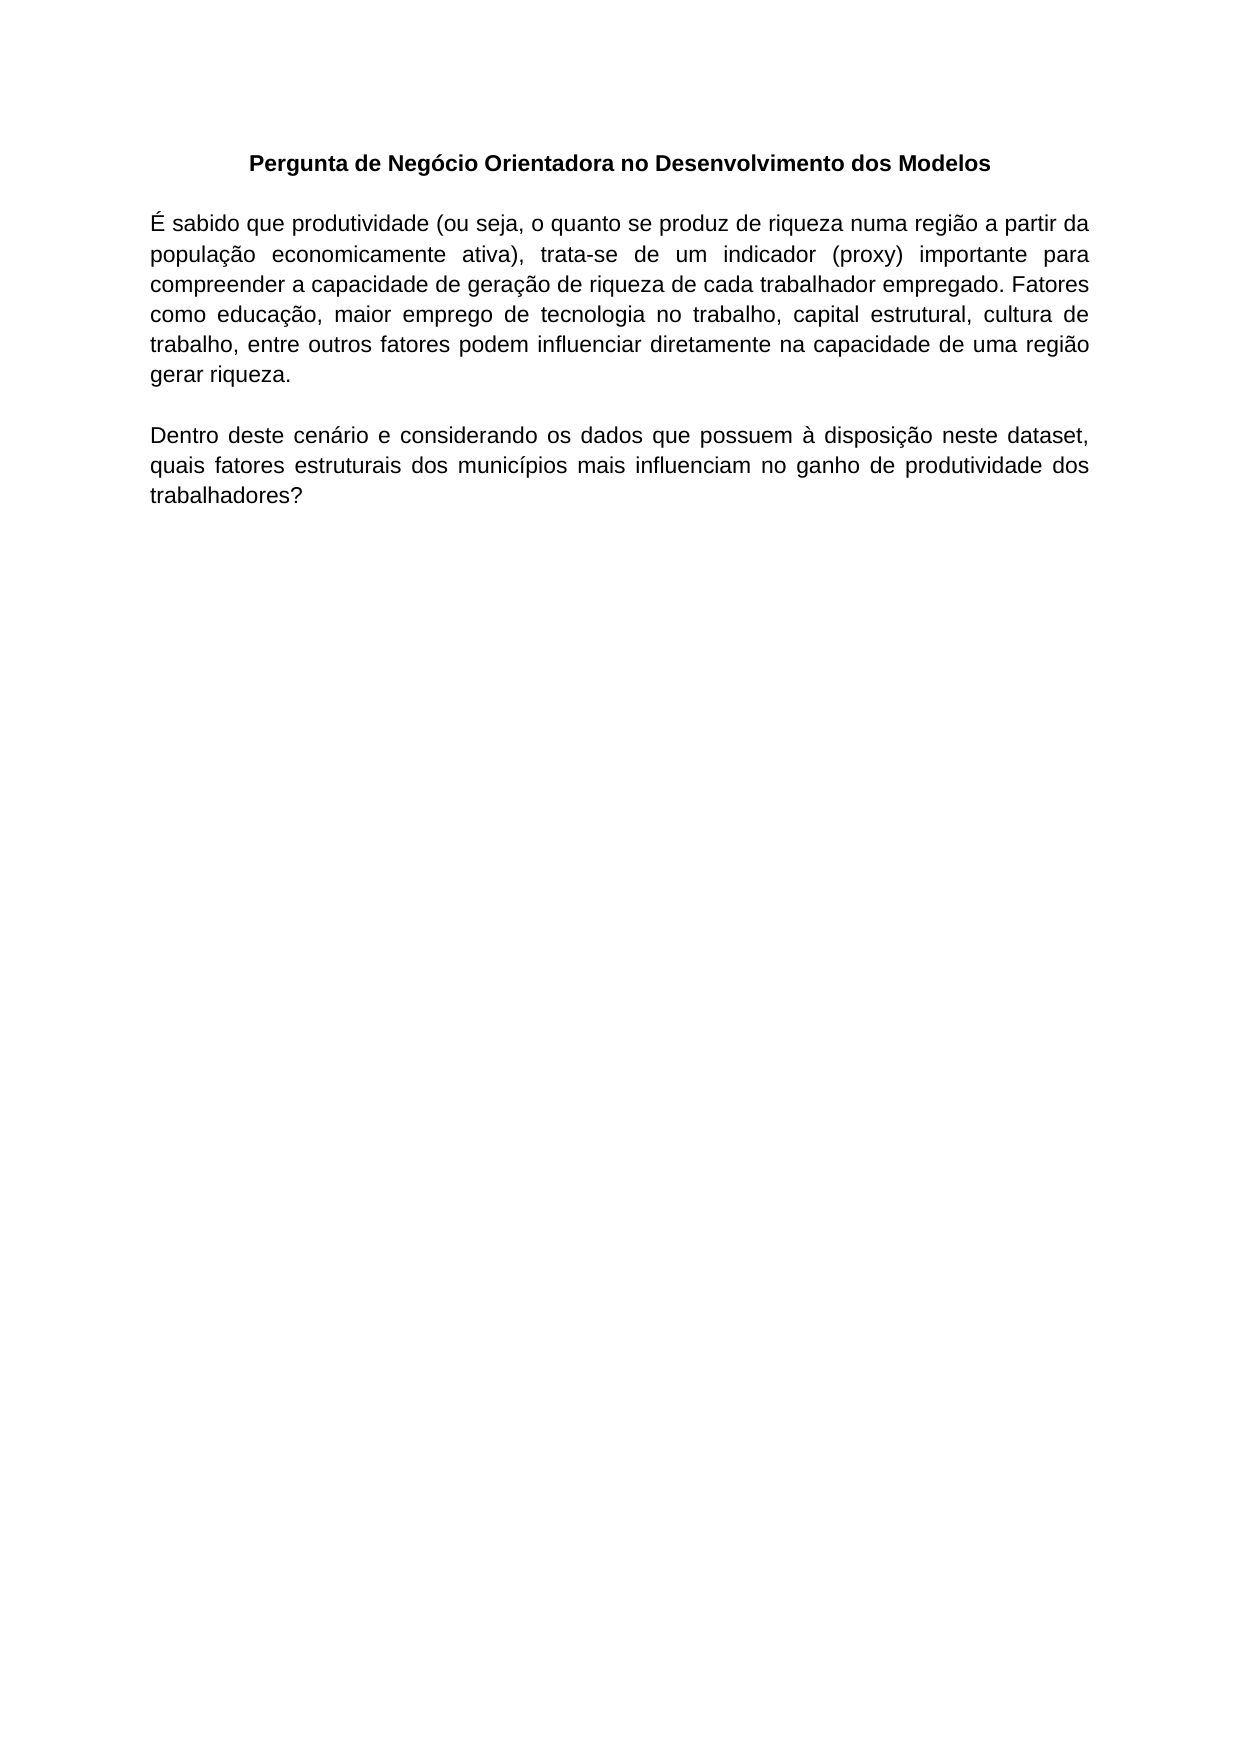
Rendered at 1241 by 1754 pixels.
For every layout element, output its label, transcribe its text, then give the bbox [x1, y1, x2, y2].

text É sabido que produtividade (ou seja, o quanto se produz de riqueza numa região a partir da população economicamente ativa), trata-se de um indicador (proxy) importante para compreender a capacidade de geração de riqueza de cada trabalhador empregado. Fatores como educação, maior emprego de tecnologia no trabalho, capital estrutural, cultura de trabalho, entre outros fatores podem influenciar diretamente na capacidade de uma região gerar riqueza. [150, 210, 1090, 388]
text Pergunta de Negócio Orientadora no Desenvolvimento dos Modelos [150, 150, 1090, 176]
text Dentro deste cenário e considerando os dados que possuem à disposição neste dataset, quais fatores estruturais dos municípios mais influenciam no ganho de produtividade dos trabalhadores? [150, 422, 1090, 509]
